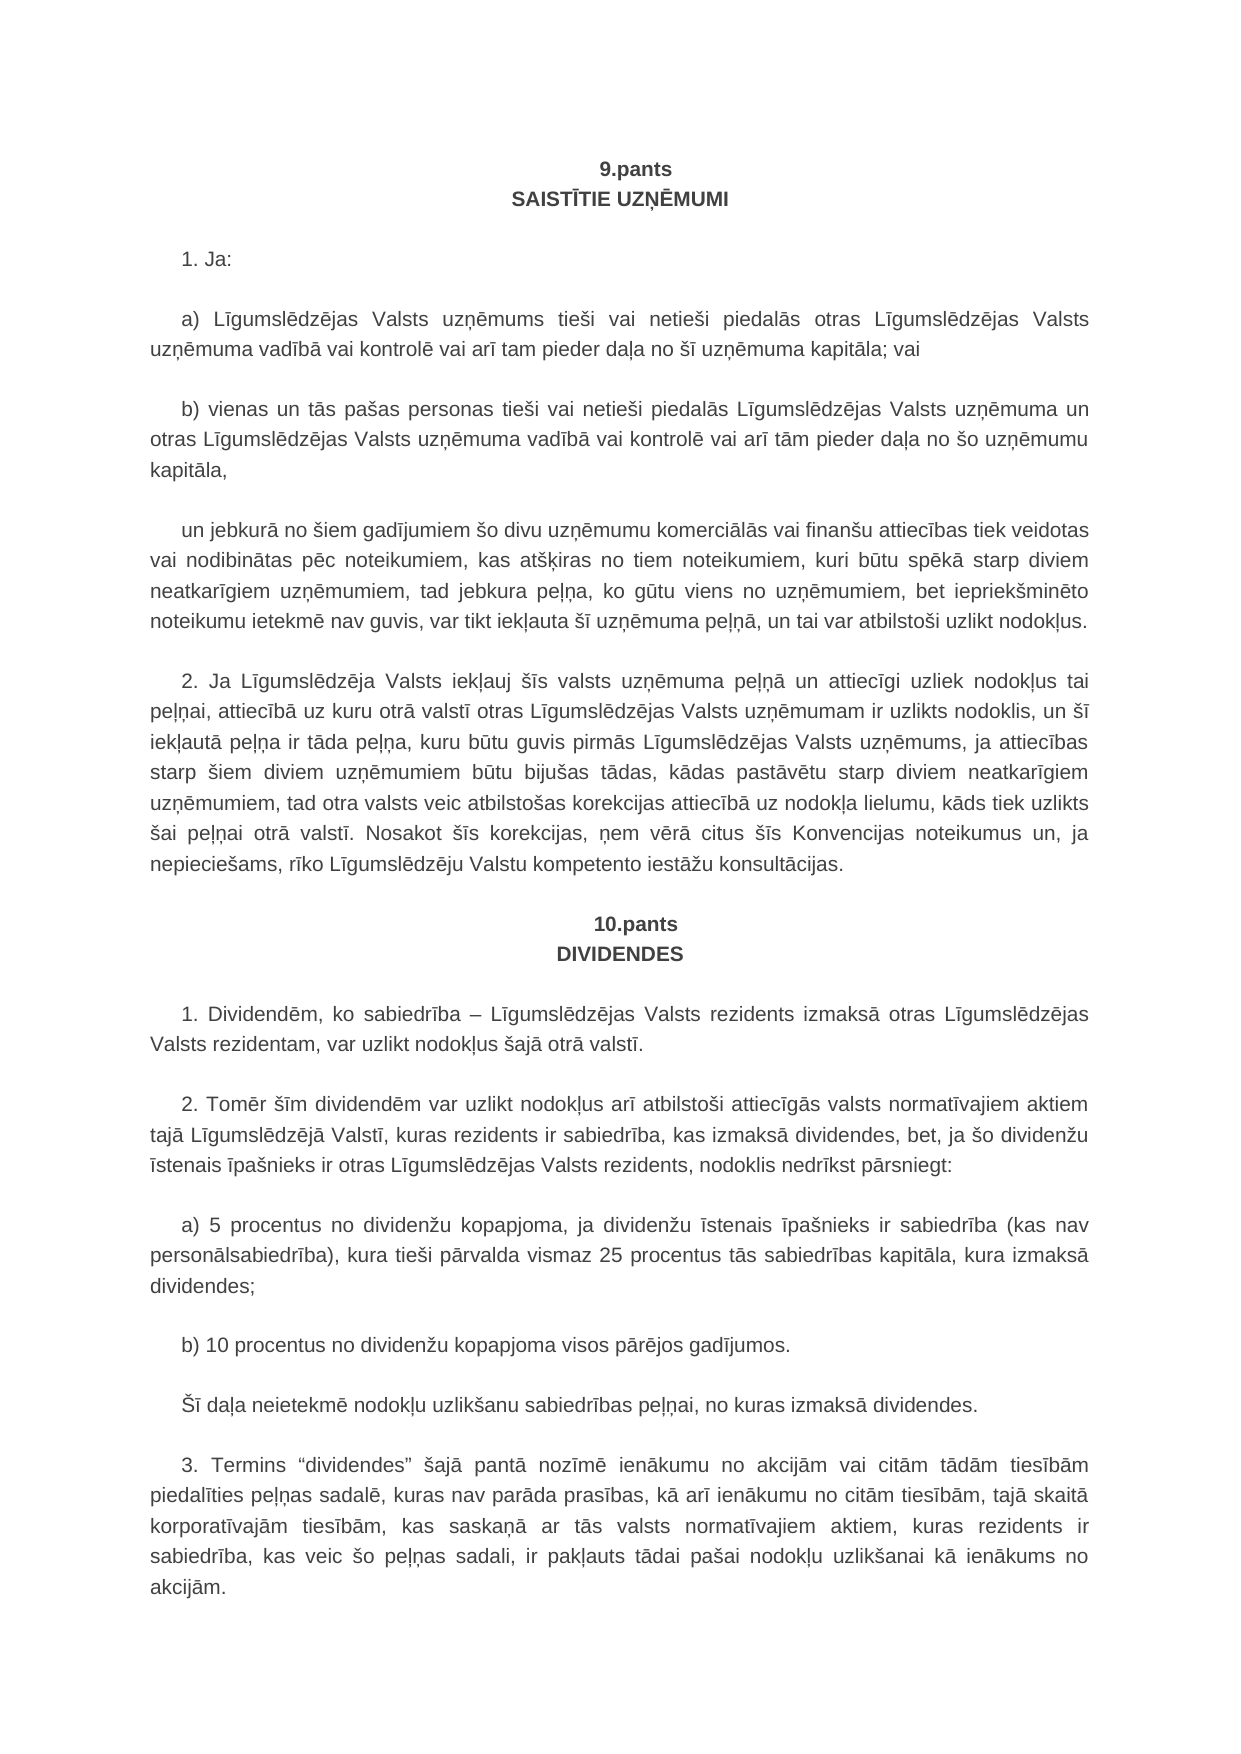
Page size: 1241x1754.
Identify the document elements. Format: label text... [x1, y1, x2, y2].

text 10.pants DIVIDENDES [150, 905, 1090, 966]
text b) 10 procentus no dividenžu kopapjoma visos pārējos gadījumos. [150, 1327, 1090, 1357]
text 2. Ja Līgumslēdzēja Valsts iekļauj šīs valsts uzņēmuma peļņā un attiecīgi uzliek nodokļus tai peļņai, attiecībā uz kuru otrā valstī otras Līgumslēdzējas Valsts uzņēmumam ir uzlikts nodoklis, un šī iekļautā peļņa ir tāda peļņa, kuru būtu guvis pirmās Līgumslēdzējas Valsts uzņēmums, ja attiecības starp šiem diviem uzņēmumiem būtu bijušas tādas, kādas pastāvētu starp diviem neatkarīgiem uzņēmumiem, tad otra valsts veic atbilstošas korekcijas attiecībā uz nodokļa lielumu, kāds tiek uzlikts šai peļņai otrā valstī. Nosakot šīs korekcijas, ņem vērā citus šīs Konvencijas noteikumus un, ja nepieciešams, rīko Līgumslēdzēju Valstu kompetento iestāžu konsultācijas. [150, 662, 1090, 876]
text 1. Ja: [150, 240, 1090, 271]
text 9.pants SAISTĪTIE UZŅĒMUMI [150, 150, 1090, 211]
text Šī daļa neietekmē nodokļu uzlikšanu sabiedrības peļņai, no kuras izmaksā dividendes. [150, 1386, 1090, 1417]
text 1. Dividendēm, ko sabiedrība – Līgumslēdzējas Valsts rezidents izmaksā otras Līgumslēdzējas Valsts rezidentam, var uzlikt nodokļus šajā otrā valstī. [150, 995, 1090, 1056]
text un jebkurā no šiem gadījumiem šo divu uzņēmumu komerciālās vai finanšu attiecības tiek veidotas vai nodibinātas pēc noteikumiem, kas atšķiras no tiem noteikumiem, kuri būtu spēkā starp diviem neatkarīgiem uzņēmumiem, tad jebkura peļņa, ko gūtu viens no uzņēmumiem, bet iepriekšminēto noteikumu ietekmē nav guvis, var tikt iekļauta šī uzņēmuma peļņā, un tai var atbilstoši uzlikt nodokļus. [150, 511, 1090, 633]
text 3. Termins “dividendes” šajā pantā nozīmē ienākumu no akcijām vai citām tādām tiesībām piedalīties peļņas sadalē, kuras nav parāda prasības, kā arī ienākumu no citām tiesībām, tajā skaitā korporatīvajām tiesībām, kas saskaņā ar tās valsts normatīvajiem aktiem, kuras rezidents ir sabiedrība, kas veic šo peļņas sadali, ir pakļauts tādai pašai nodokļu uzlikšanai kā ienākums no akcijām. [150, 1446, 1090, 1599]
text a) Līgumslēdzējas Valsts uzņēmums tieši vai netieši piedalās otras Līgumslēdzējas Valsts uzņēmuma vadībā vai kontrolē vai arī tam pieder daļa no šī uzņēmuma kapitāla; vai [150, 300, 1090, 361]
text a) 5 procentus no dividenžu kopapjoma, ja dividenžu īstenais īpašnieks ir sabiedrība (kas nav personālsabiedrība), kura tieši pārvalda vismaz 25 procentus tās sabiedrības kapitāla, kura izmaksā dividendes; [150, 1206, 1090, 1298]
text b) vienas un tās pašas personas tieši vai netieši piedalās Līgumslēdzējas Valsts uzņēmuma un otras Līgumslēdzējas Valsts uzņēmuma vadībā vai kontrolē vai arī tām pieder daļa no šo uzņēmumu kapitāla, [150, 390, 1090, 482]
text 2. Tomēr šīm dividendēm var uzlikt nodokļus arī atbilstoši attiecīgās valsts normatīvajiem aktiem tajā Līgumslēdzējā Valstī, kuras rezidents ir sabiedrība, kas izmaksā dividendes, bet, ja šo dividenžu īstenais īpašnieks ir otras Līgumslēdzējas Valsts rezidents, nodoklis nedrīkst pārsniegt: [150, 1085, 1090, 1177]
